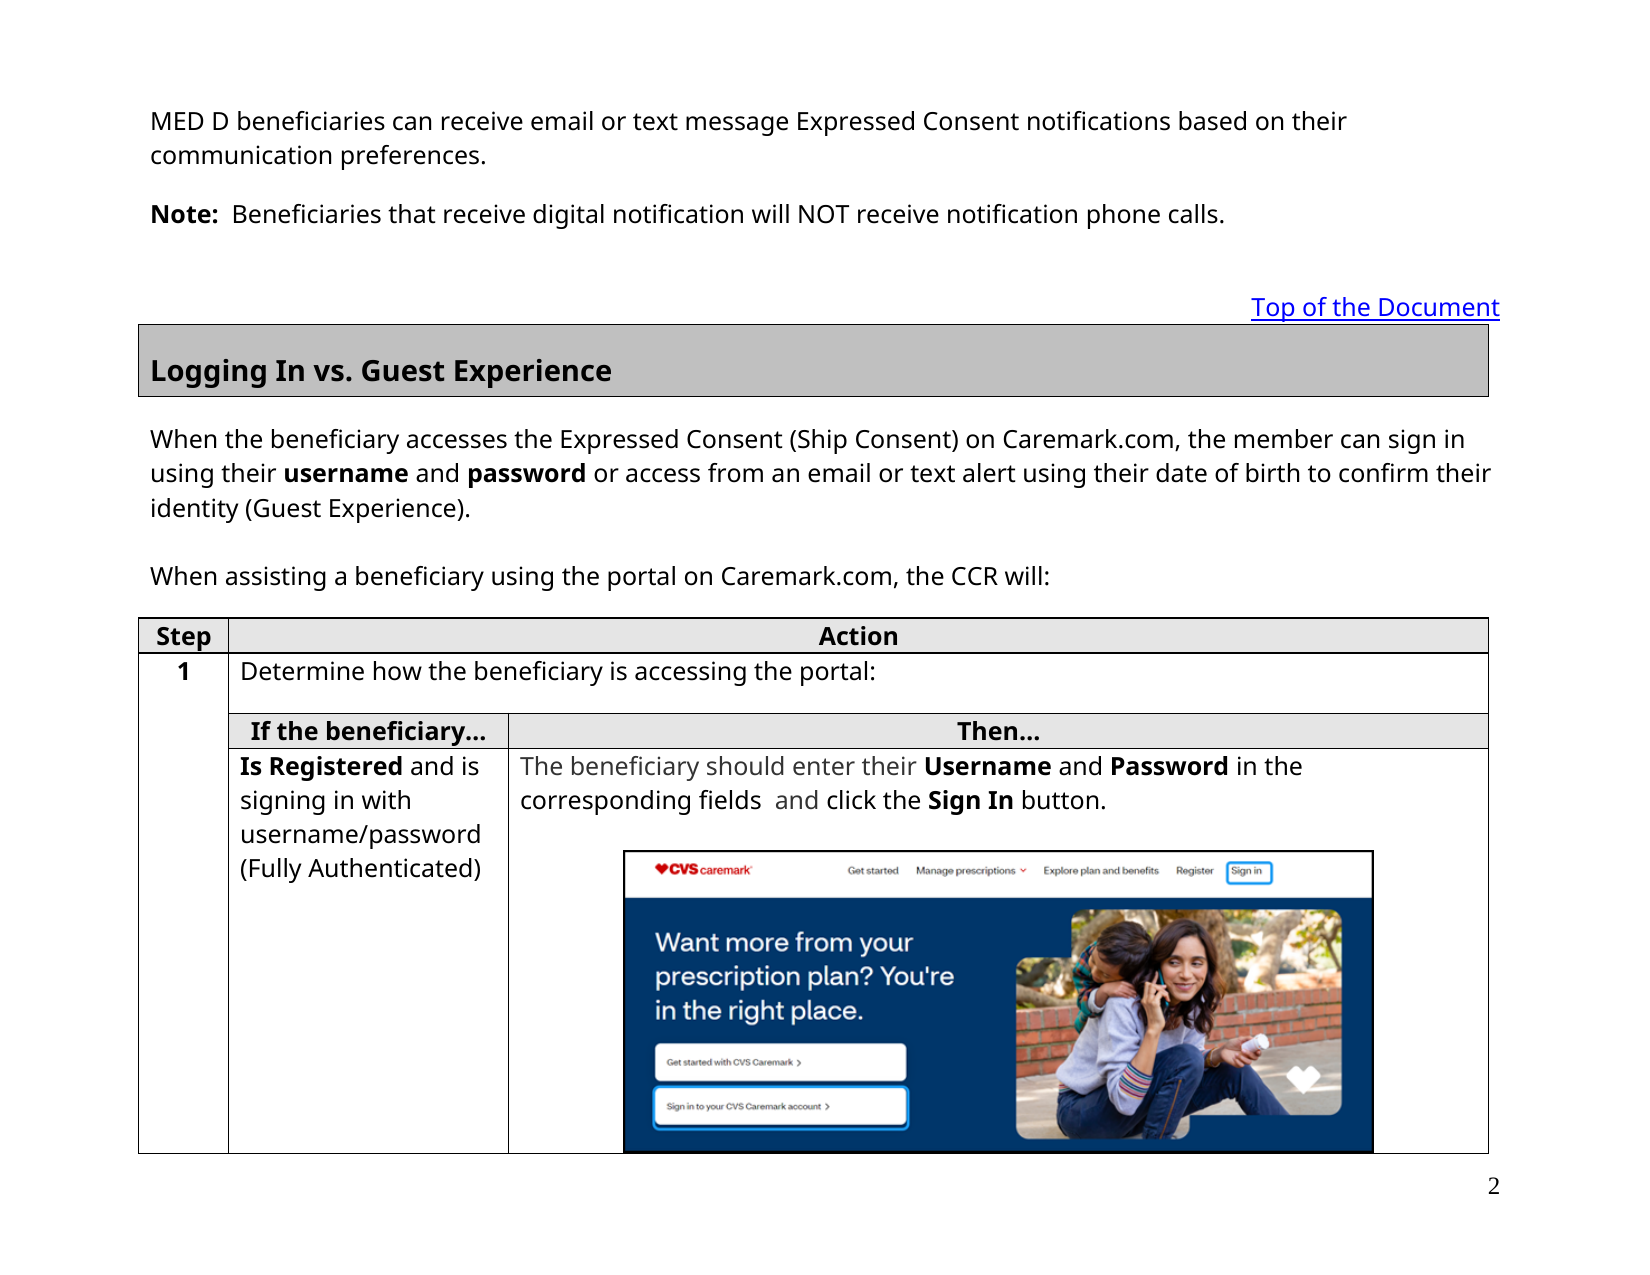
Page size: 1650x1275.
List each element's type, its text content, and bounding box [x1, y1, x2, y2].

text Note: Beneficiaries that receive digital notification will NOT receive notification phone calls. [150, 197, 1500, 231]
table_cell Determine how the beneficiary is accessing the portal: [229, 654, 1488, 713]
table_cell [509, 749, 1488, 1153]
table_header Step [139, 619, 228, 652]
table_cell Then… [509, 714, 1488, 748]
text MED D beneficiaries can receive email or text message Expressed Consent notifications based on their communication preferences. [150, 104, 1500, 172]
text When assisting a beneficiary using the portal on Caremark.com, the CCR will: [150, 558, 1500, 592]
table_cell 1 [139, 654, 228, 1153]
table_cell If the beneficiary… [229, 714, 508, 748]
text When the beneficiary accesses the Expressed Consent (Ship Consent) on Caremark.com, the member can sign in using their username and password or access from an email or text alert using their date of birth to confirm their identity (Guest Experience). [150, 422, 1500, 524]
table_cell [229, 749, 508, 1153]
table_header Action [229, 619, 1488, 652]
text Top of the Document [150, 290, 1500, 324]
table_header Logging In vs. Guest Experience [139, 325, 1488, 396]
picture [623, 850, 1374, 1153]
